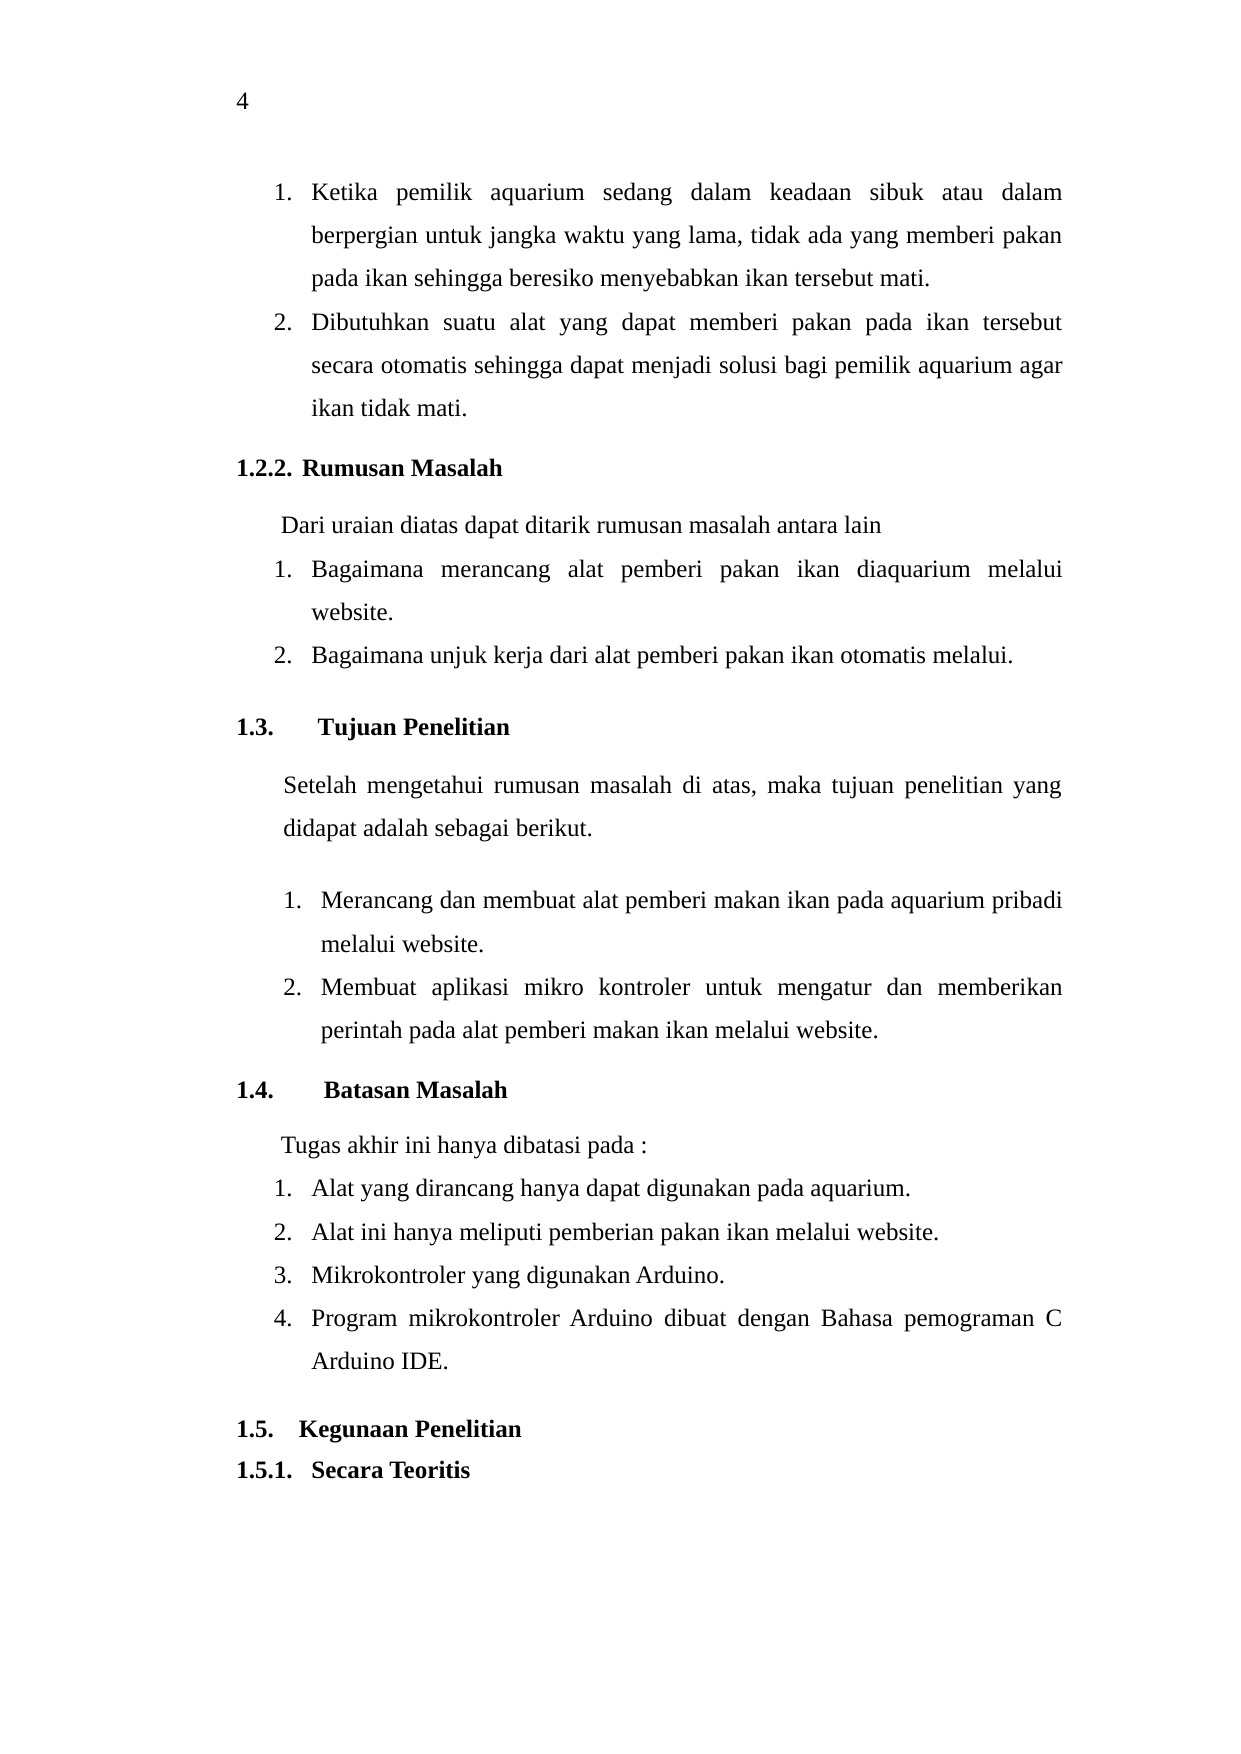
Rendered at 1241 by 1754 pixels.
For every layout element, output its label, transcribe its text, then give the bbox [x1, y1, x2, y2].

text Setelah mengetahui rumusan masalah di atas, maka tujuan penelitian yang didapat adalah sebagai berikut. [283, 770, 1063, 842]
list Merancang dan membuat alat pemberi makan ikan pada aquarium pribadi melalui website. [283, 886, 1063, 957]
list Alat yang dirancang hanya dapat digunakan pada aquarium. [274, 1173, 1063, 1202]
list Dari uraian diatas dapat ditarik rumusan masalah antara lain [281, 511, 1063, 539]
list Alat ini hanya meliputi pemberian pakan ikan melalui website. [274, 1217, 1063, 1245]
subtitle Kegunaan Penelitian [236, 1414, 1063, 1443]
list Membuat aplikasi mikro kontroler untuk mengatur dan memberikan perintah pada alat pemberi makan ikan melalui website. [283, 972, 1063, 1044]
subtitle Rumusan Masalah [236, 453, 1063, 481]
list Bagaimana unjuk kerja dari alat pemberi pakan ikan otomatis melalui. [274, 640, 1063, 669]
list Dibutuhkan suatu alat yang dapat memberi pakan pada ikan tersebut secara otomatis sehingga dapat menjadi solusi bagi pemilik aquarium agar ikan tidak mati. [274, 307, 1063, 422]
text Secara Teoritis [236, 1455, 1063, 1484]
list Mikrokontroler yang digunakan Arduino. [274, 1260, 1063, 1288]
list Tugas akhir ini hanya dibatasi pada : [281, 1130, 1063, 1159]
list Ketika pemilik aquarium sedang dalam keadaan sibuk atau dalam berpergian untuk jangka waktu yang lama, tidak ada yang memberi pakan pada ikan sehingga beresiko menyebabkan ikan tersebut mati. [274, 177, 1063, 292]
list Bagaimana merancang alat pemberi pakan ikan diaquarium melalui website. [274, 554, 1063, 626]
subtitle Tujuan Penelitian [236, 712, 1063, 741]
list Program mikrokontroler Arduino dibuat dengan Bahasa pemograman C Arduino IDE. [274, 1303, 1063, 1375]
subtitle Batasan Masalah [236, 1075, 1063, 1103]
